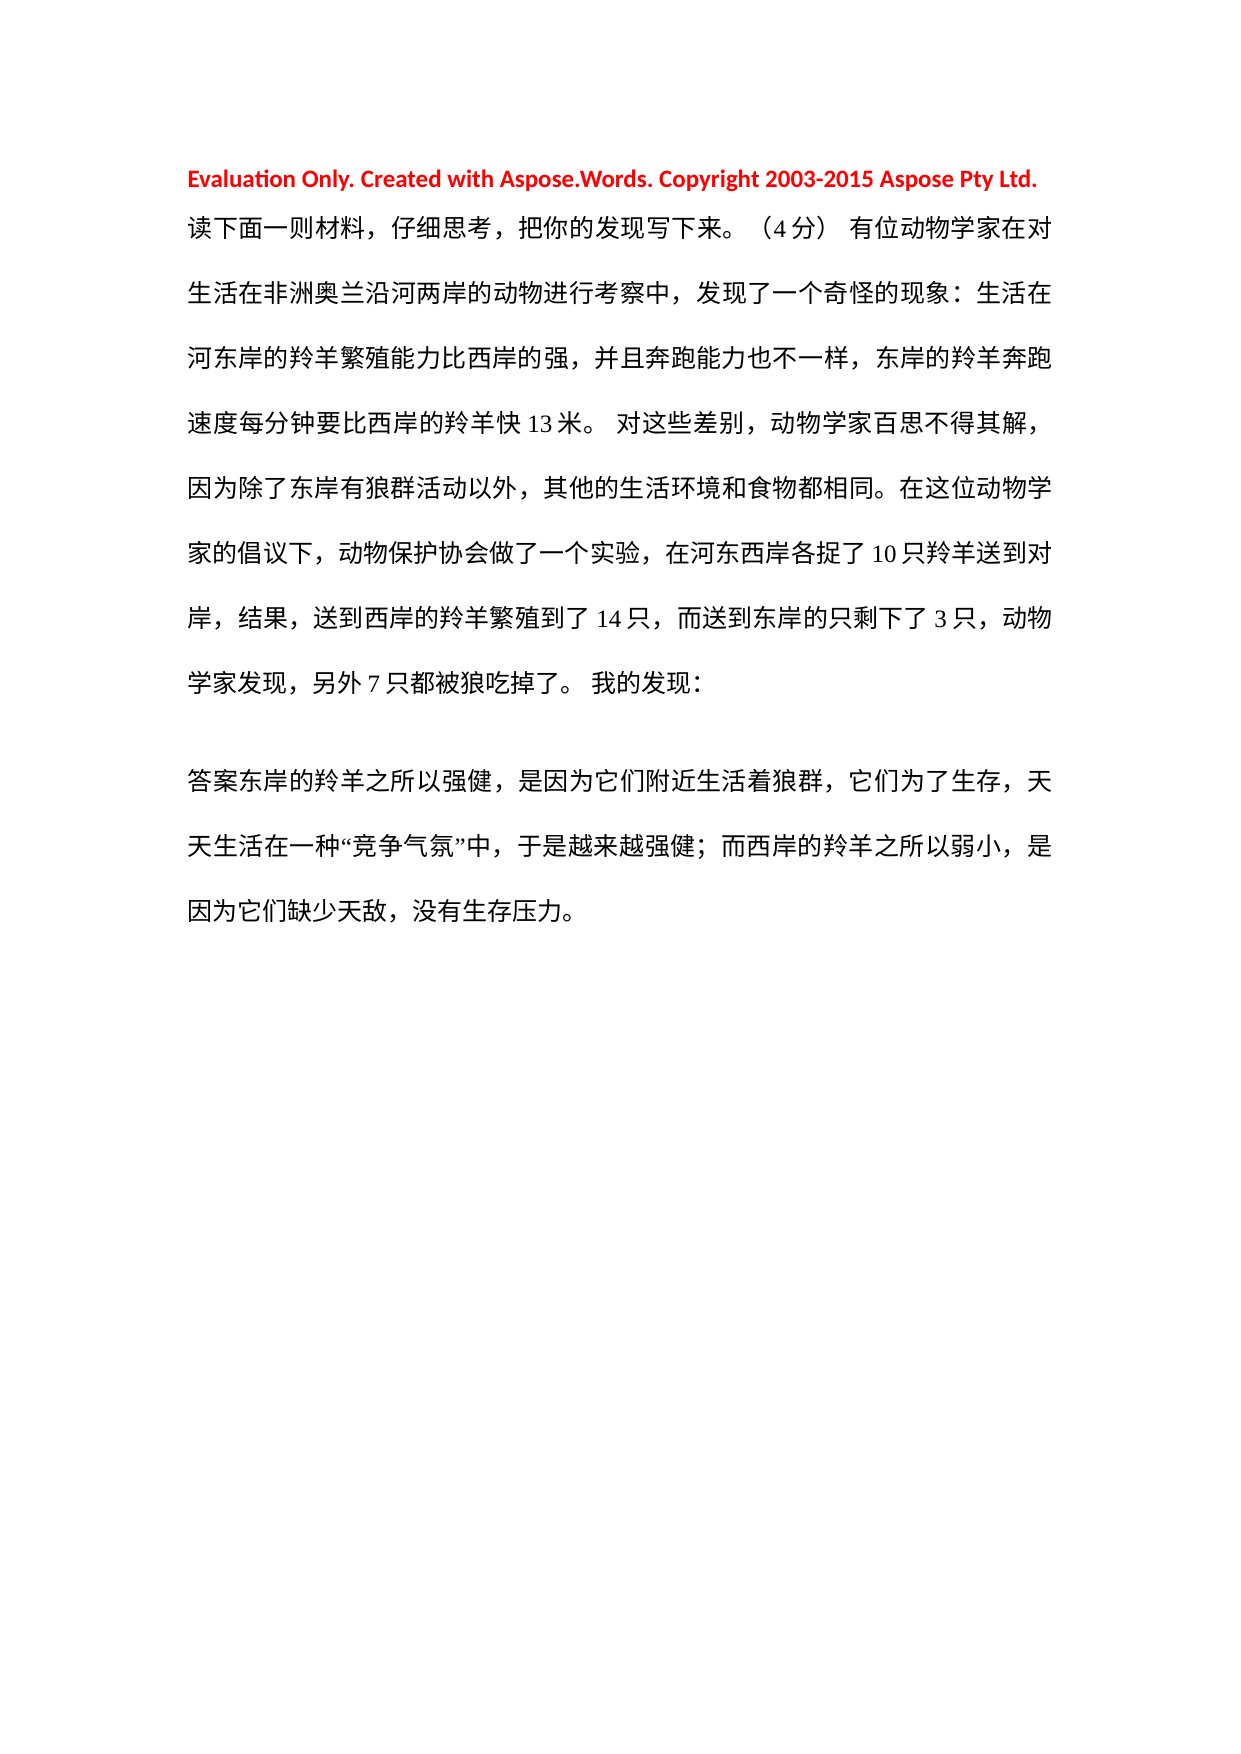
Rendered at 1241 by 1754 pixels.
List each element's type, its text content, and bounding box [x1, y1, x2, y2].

text 读下面一则材料，仔细思考，把你的发现写下来。（4分） 有位动物学家在对生活在非洲奥兰沿河两岸的动物进行考察中，发现了一个奇怪的现象：生活在河东岸的羚羊繁殖能力比西岸的强，并且奔跑能力也不一样，东岸的羚羊奔跑速度每分钟要比西岸的羚羊快13米。 对这些差别，动物学家百思不得其解，因为除了东岸有狼群活动以外，其他的生活环境和食物都相同。在这位动物学家的倡议下，动物保护协会做了一个实验，在河东西岸各捉了10只羚羊送到对岸，结果，送到西岸的羚羊繁殖到了14只，而送到东岸的只剩下了3只，动物学家发现，另外7只都被狼吃掉了。 我的发现： 答案东岸的羚羊之所以强健，是因为它们附近生活着狼群，它们为了生存，天天生活在一种“竞争气氛”中，于是越来越强健；而西岸的羚羊之所以弱小，是因为它们缺少天敌，没有生存压力。 [187, 194, 1053, 974]
text Evaluation Only. Created with Aspose.Words. Copyright 2003-2015 Aspose Pty Ltd. [187, 162, 1053, 194]
